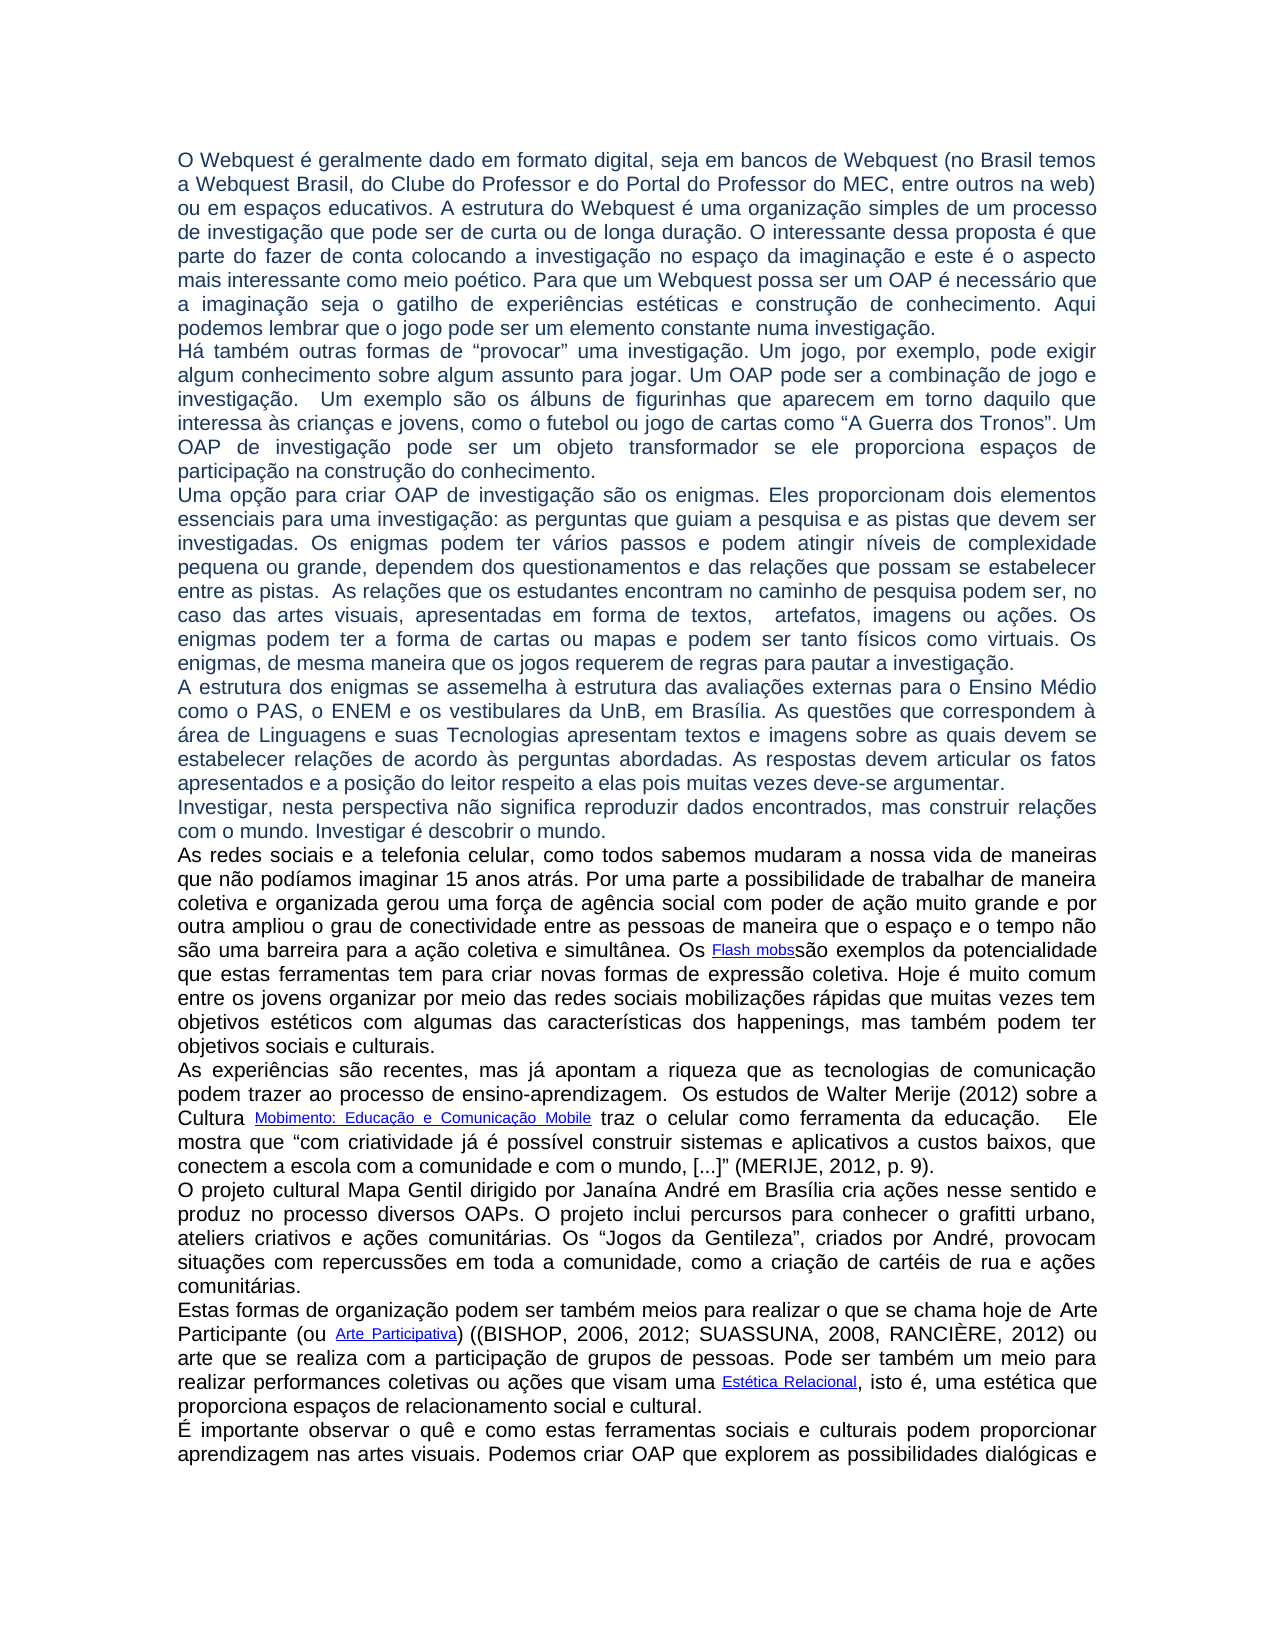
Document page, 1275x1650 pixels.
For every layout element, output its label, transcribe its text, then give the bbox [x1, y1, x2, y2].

text Estas formas de organização podem ser também meios para realizar o que se chama hoje de Arte Participante (ou Arte Participativa) ((BISHOP, 2006, 2012; SUASSUNA, 2008, RANCIÈRE, 2012) ou arte que se realiza com a participação de grupos de pessoas. Pode ser também um meio para realizar performances coletivas ou ações que visam uma Estética Relacional, isto é, uma estética que proporciona espaços de relacionamento social e cultural. [177, 1298, 1098, 1417]
text O projeto cultural Mapa Gentil dirigido por Janaína André em Brasília cria ações nesse sentido e produz no processo diversos OAPs. O projeto inclui percursos para conhecer o grafitti urbano, ateliers criativos e ações comunitárias. Os “Jogos da Gentileza”, criados por André, provocam situações com repercussões em toda a comunidade, como a criação de cartéis de rua e ações comunitárias. [177, 1178, 1098, 1298]
text Uma opção para criar OAP de investigação são os enigmas. Eles proporcionam dois elementos essenciais para uma investigação: as perguntas que guiam a pesquisa e as pistas que devem ser investigadas. Os enigmas podem ter vários passos e podem atingir níveis de complexidade pequena ou grande, dependem dos questionamentos e das relações que possam se estabelecer entre as pistas. As relações que os estudantes encontram no caminho de pesquisa podem ser, no caso das artes visuais, apresentadas em forma de textos, artefatos, imagens ou ações. Os enigmas podem ter a forma de cartas ou mapas e podem ser tanto físicos como virtuais. Os enigmas, de mesma maneira que os jogos requerem de regras para pautar a investigação. [177, 483, 1098, 675]
text Investigar, nesta perspectiva não significa reproduzir dados encontrados, mas construir relações com o mundo. Investigar é descobrir o mundo. [177, 794, 1098, 842]
text A estrutura dos enigmas se assemelha à estrutura das avaliações externas para o Ensino Médio como o PAS, o ENEM e os vestibulares da UnB, em Brasília. As questões que correspondem à área de Linguagens e suas Tecnologias apresentam textos e imagens sobre as quais devem se estabelecer relações de acordo às perguntas abordadas. As respostas devem articular os fatos apresentados e a posição do leitor respeito a elas pois muitas vezes deve-se argumentar. [177, 675, 1098, 794]
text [177, 1417, 1098, 1465]
text O Webquest é geralmente dado em formato digital, seja em bancos de Webquest (no Brasil temos a Webquest Brasil, do Clube do Professor e do Portal do Professor do MEC, entre outros na web) ou em espaços educativos. A estrutura do Webquest é uma organização simples de um processo de investigação que pode ser de curta ou de longa duração. O interessante dessa proposta é que parte do fazer de conta colocando a investigação no espaço da imaginação e este é o aspecto mais interessante como meio poético. Para que um Webquest possa ser um OAP é necessário que a imaginação seja o gatilho de experiências estéticas e construção de conhecimento. Aqui podemos lembrar que o jogo pode ser um elemento constante numa investigação. [177, 148, 1098, 339]
text As redes sociais e a telefonia celular, como todos sabemos mudaram a nossa vida de maneiras que não podíamos imaginar 15 anos atrás. Por uma parte a possibilidade de trabalhar de maneira coletiva e organizada gerou uma força de agência social com poder de ação muito grande e por outra ampliou o grau de conectividade entre as pessoas de maneira que o espaço e o tempo não são uma barreira para a ação coletiva e simultânea. Os Flash mobssão exemplos da potencialidade que estas ferramentas tem para criar novas formas de expressão coletiva. Hoje é muito comum entre os jovens organizar por meio das redes sociais mobilizações rápidas que muitas vezes tem objetivos estéticos com algumas das características dos happenings, mas também podem ter objetivos sociais e culturais. [177, 842, 1098, 1058]
text Há também outras formas de “provocar” uma investigação. Um jogo, por exemplo, pode exigir algum conhecimento sobre algum assunto para jogar. Um OAP pode ser a combinação de jogo e investigação. Um exemplo são os álbuns de figurinhas que aparecem em torno daquilo que interessa às crianças e jovens, como o futebol ou jogo de cartas como “A Guerra dos Tronos”. Um OAP de investigação pode ser um objeto transformador se ele proporciona espaços de participação na construção do conhecimento. [177, 339, 1098, 483]
text As experiências são recentes, mas já apontam a riqueza que as tecnologias de comunicação podem trazer ao processo de ensino-aprendizagem. Os estudos de Walter Merije (2012) sobre a Cultura Mobimento: Educação e Comunicação Mobile traz o celular como ferramenta da educação. Ele mostra que “com criatividade já é possível construir sistemas e aplicativos a custos baixos, que conectem a escola com a comunidade e com o mundo, [...]” (MERIJE, 2012, p. 9). [177, 1058, 1098, 1178]
